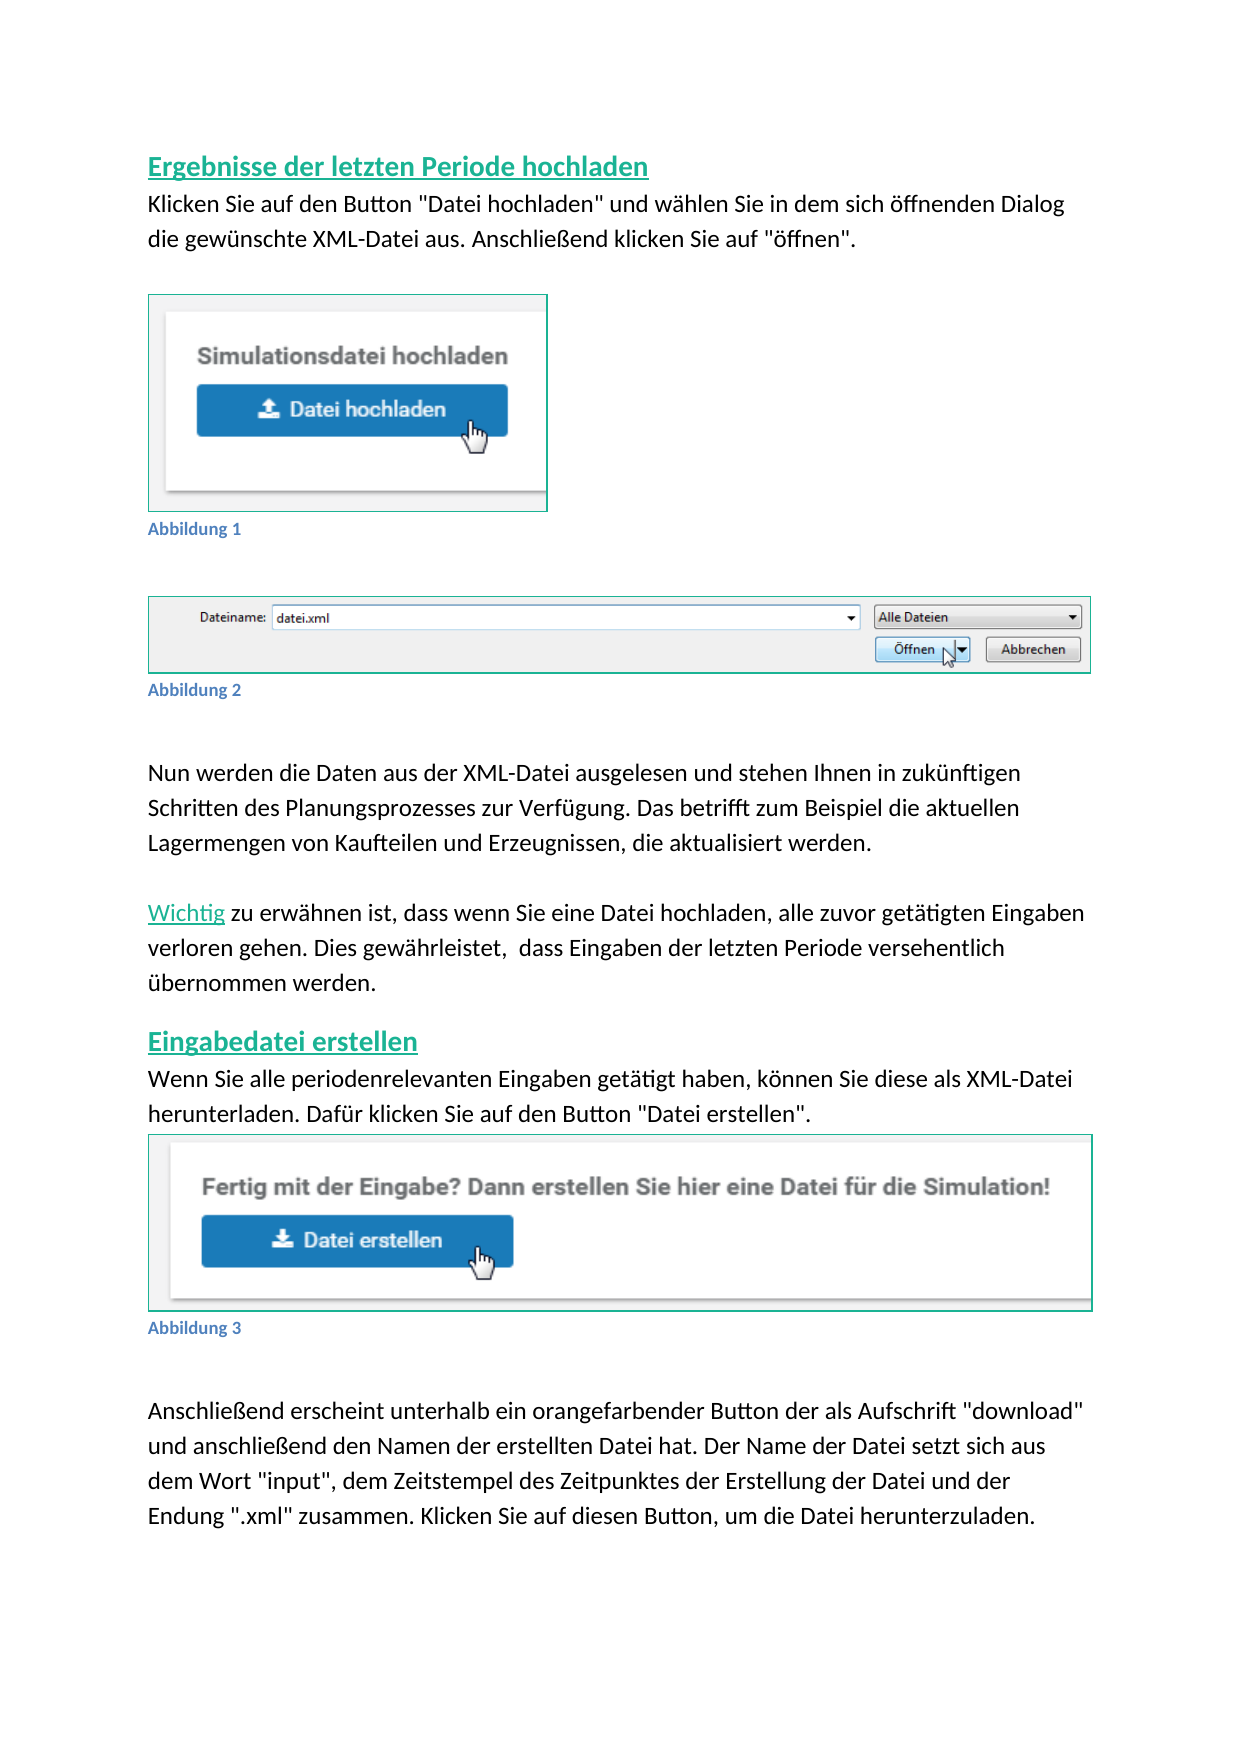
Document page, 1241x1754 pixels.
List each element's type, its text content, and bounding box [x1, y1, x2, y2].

picture [149, 597, 1090, 672]
text Anschließend erscheint unterhalb ein orangefarbender Button der als Aufschrift "download" und anschließend den Namen der erstellten Datei hat. Der Name der Datei setzt sich aus dem Wort "input", dem Zeitstempel des Zeitpunktes der Erstellung der Datei und der Endung ".xml" zusammen. Klicken Sie auf diesen Button, um die Datei herunterzuladen. [148, 1395, 1093, 1531]
text Wichtig zu erwähnen ist, dass wenn Sie eine Datei hochladen, alle zuvor getätigten Eingaben verloren gehen. Dies gewährleistet, dass Eingaben der letzten Periode versehentlich übernommen werden. [148, 897, 1093, 997]
text Wenn Sie alle periodenrelevanten Eingaben getätigt haben, können Sie diese als XML-Datei herunterladen. Dafür klicken Sie auf den Button "Datei erstellen". [148, 1064, 1093, 1134]
subtitle Ergebnisse der letzten Periode hochladen [148, 148, 1093, 183]
subtitle Eingabedatei erstellen [148, 1023, 1093, 1058]
picture [149, 295, 546, 511]
picture [149, 1135, 1091, 1310]
text Nun werden die Daten aus der XML-Datei ausgelesen und stehen Ihnen in zukünftigen Schritten des Planungsprozesses zur Verfügung. Das betrifft zum Beispiel die aktuellen Lagermengen von Kaufteilen und Erzeugnissen, die aktualisiert werden. [148, 757, 1093, 857]
text Klicken Sie auf den Button "Datei hochladen" und wählen Sie in dem sich öffnenden Dialog die gewünschte XML-Datei aus. Anschließend klicken Sie auf "öffnen". [148, 188, 1093, 254]
